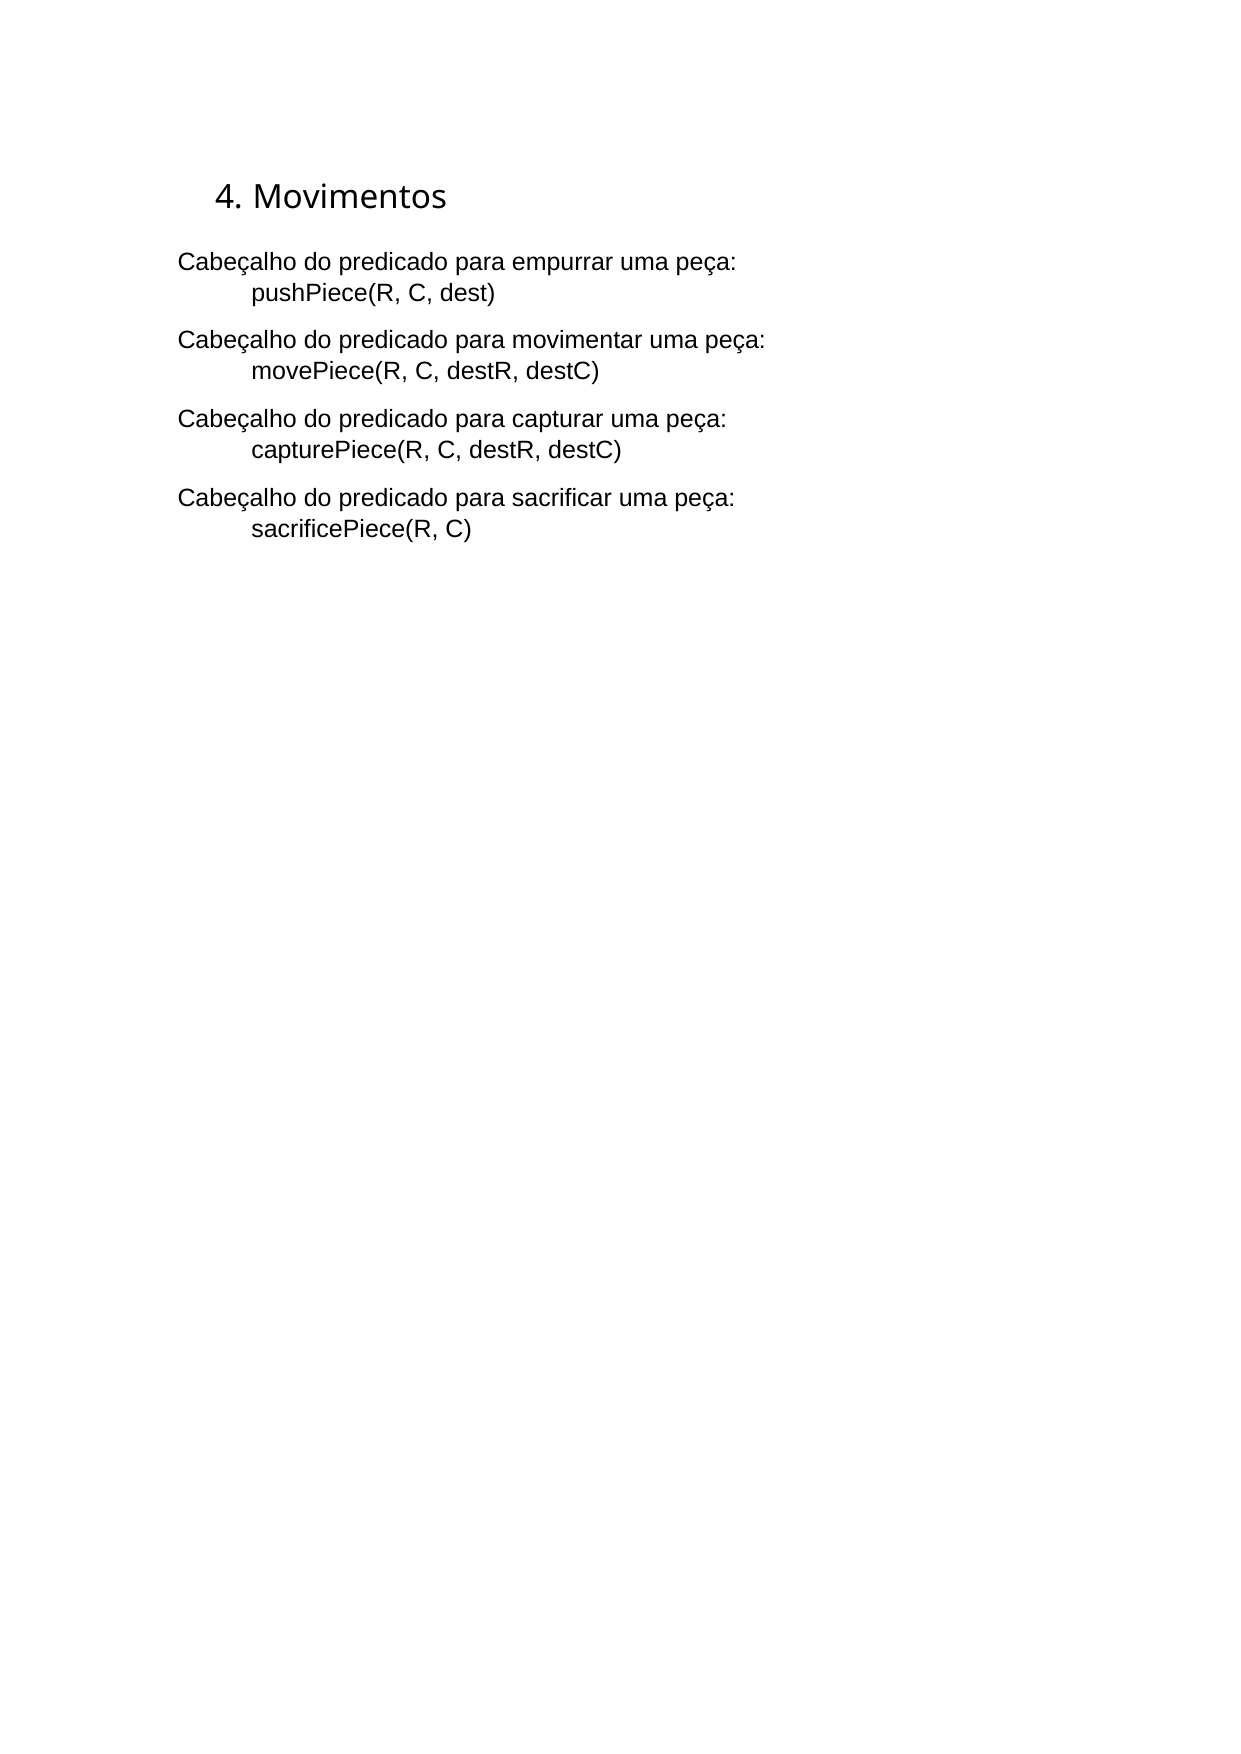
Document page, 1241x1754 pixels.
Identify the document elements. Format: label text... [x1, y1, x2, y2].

text Cabeçalho do predicado para movimentar uma peça: [177, 325, 1063, 354]
text Cabeçalho do predicado para capturar uma peça: [177, 404, 1063, 433]
text Cabeçalho do predicado para sacrificar uma peça: [177, 483, 1063, 512]
subtitle Movimentos [215, 173, 1063, 218]
text capturePiece(R, C, destR, destC) [177, 435, 1063, 464]
text pushPiece(R, C, dest) [251, 278, 1063, 306]
text movePiece(R, C, destR, destC) [177, 356, 1063, 385]
text sacrificePiece(R, C) [177, 514, 1063, 543]
text Cabeçalho do predicado para empurrar uma peça: [177, 247, 1063, 275]
